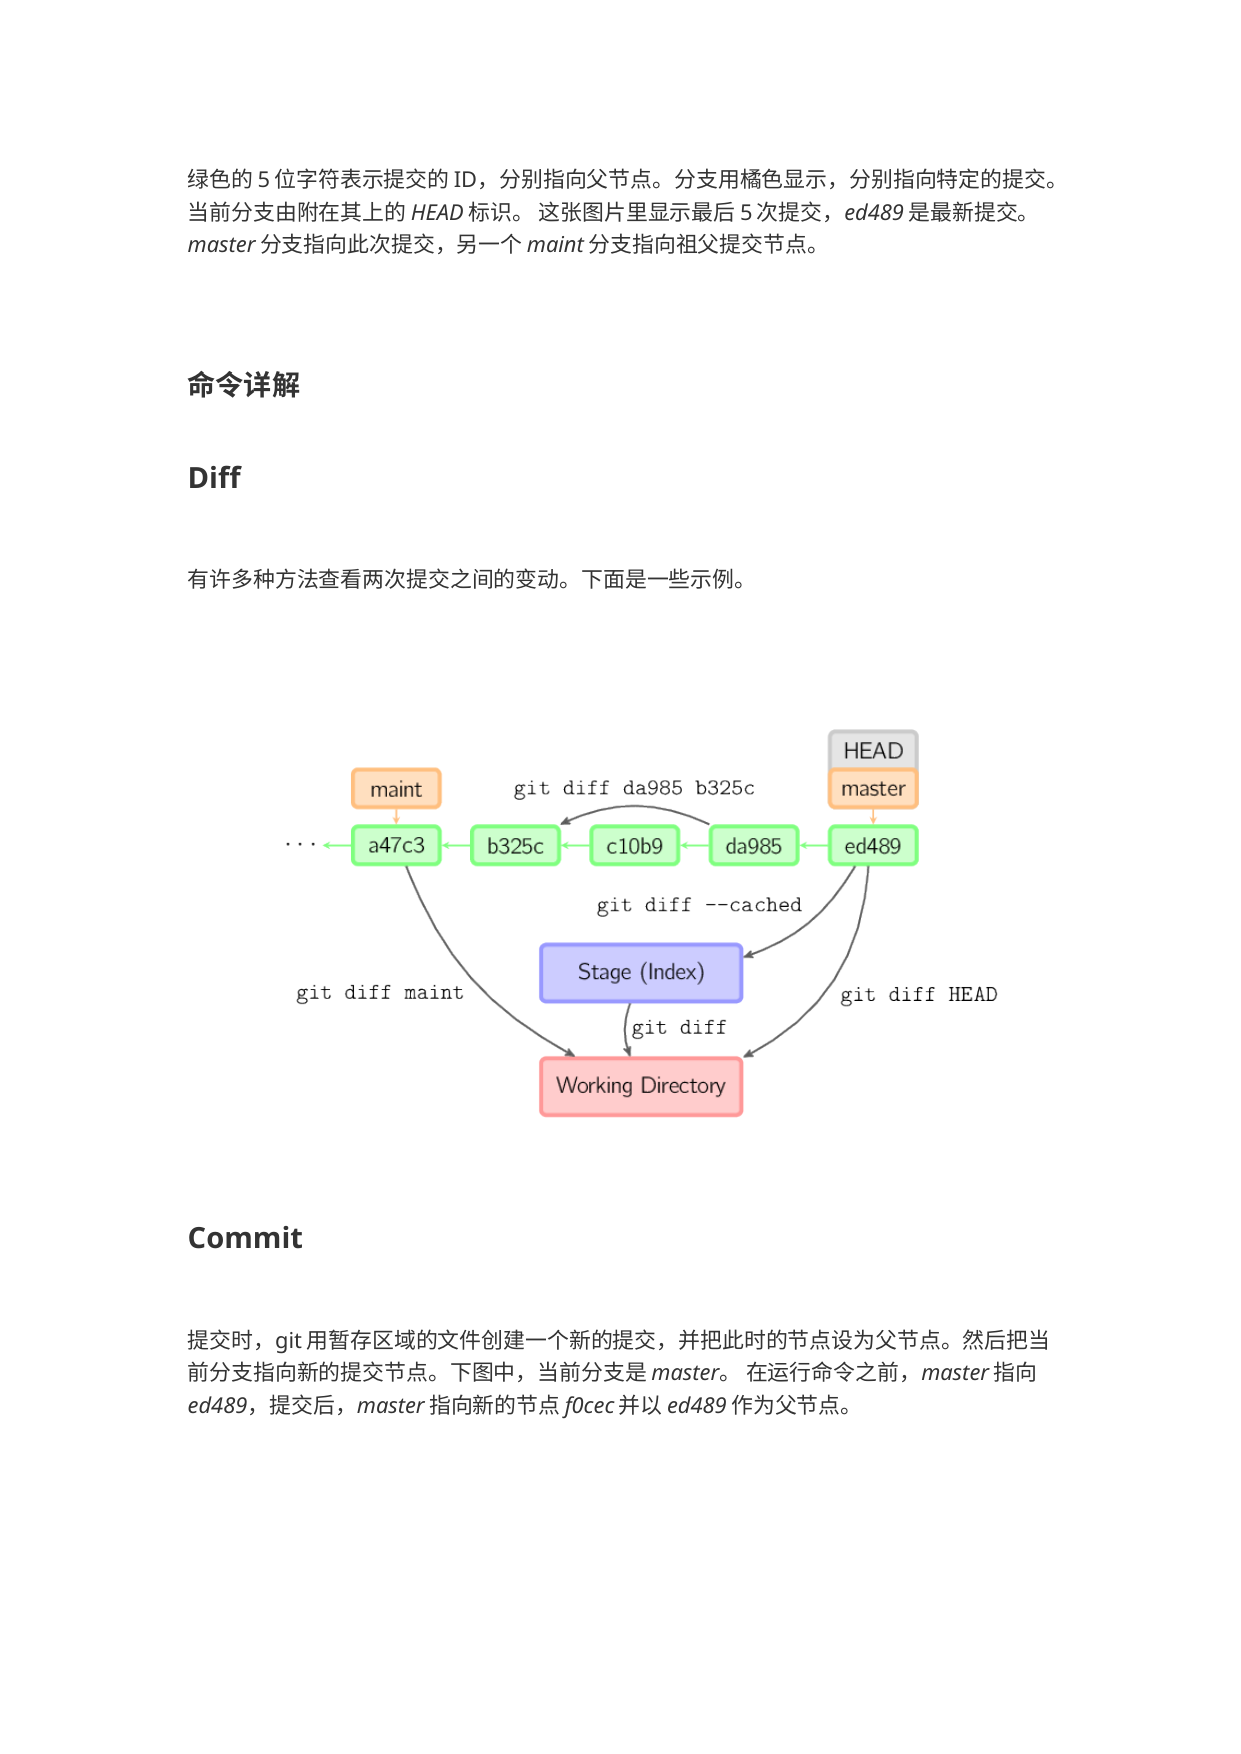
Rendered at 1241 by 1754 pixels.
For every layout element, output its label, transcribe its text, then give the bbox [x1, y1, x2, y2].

picture [187, 623, 1095, 1153]
subtitle 命令详解 [187, 350, 1053, 415]
text 提交时，git用暂存区域的文件创建一个新的提交，并把此时的节点设为父节点。然后把当前分支指向新的提交节点。下图中，当前分支是master。 在运行命令之前，master指向ed489，提交后，master指向新的节点f0cec并以ed489作为父节点。 [187, 1323, 1053, 1420]
text 有许多种方法查看两次提交之间的变动。下面是一些示例。 [187, 562, 1053, 594]
subtitle Commit [187, 1205, 1053, 1270]
text 绿色的5位字符表示提交的ID，分别指向父节点。分支用橘色显示，分别指向特定的提交。当前分支由附在其上的HEAD标识。 这张图片里显示最后5次提交，ed489是最新提交。 master分支指向此次提交，另一个maint分支指向祖父提交节点。 [187, 162, 1053, 259]
subtitle Diff [187, 444, 1053, 509]
